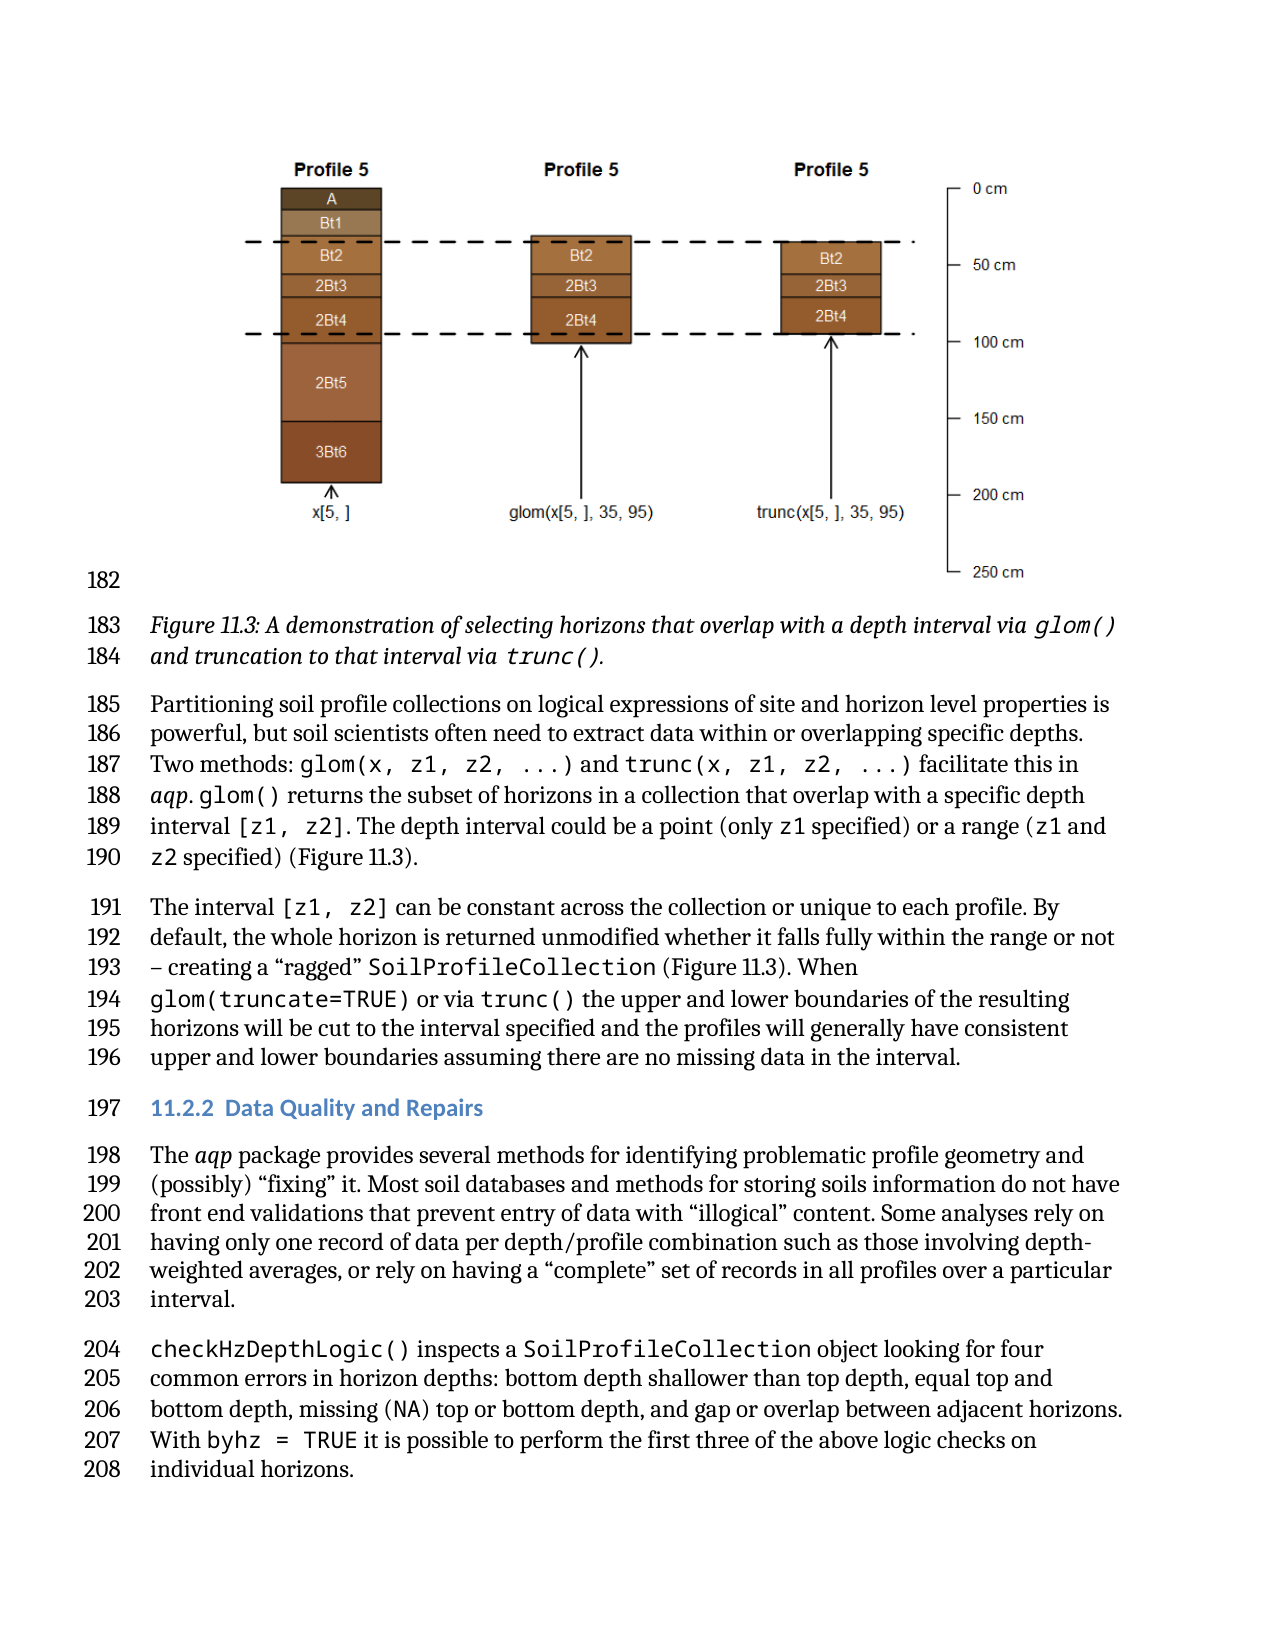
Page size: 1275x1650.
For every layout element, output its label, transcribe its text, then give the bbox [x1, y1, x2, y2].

text Figure 11.3: A demonstration of selecting horizons that overlap with a depth interval via glom() and truncation to that interval via trunc(). [150, 609, 1125, 671]
subtitle 11.2.2 Data Quality and Repairs [150, 1092, 1125, 1123]
text Partitioning soil profile collections on logical expressions of site and horizon level properties is powerful, but soil scientists often need to extract data within or overlapping specific depths. Two methods: glom(x, z1, z2, ...) and trunc(x, z1, z2, ...) facilitate this in aqp. glom() returns the subset of horizons in a collection that overlap with a specific depth interval [z1, z2]. The depth interval could be a point (only z1 specified) or a range (z1 and z2 specified) (Figure 11.3). [150, 690, 1125, 873]
picture [150, 150, 1025, 588]
text The aqp package provides several methods for identifying problematic profile geometry and (possibly) “fixing” it. Most soil databases and methods for storing soils information do not have front end validations that prevent entry of data with “illogical” content. Some analyses rely on having only one record of data per depth/profile combination such as those involving depth-weighted averages, or rely on having a “complete” set of records in all profiles over a particular interval. [150, 1141, 1125, 1314]
text The interval [z1, z2] can be constant across the collection or unique to each profile. By default, the whole horizon is returned unmodified whether it falls fully within the range or not – creating a “ragged” SoilProfileCollection (Figure 11.3). When glom(truncate=TRUE) or via trunc() the upper and lower boundaries of the resulting horizons will be cut to the interval specified and the profiles will generally have consistent upper and lower boundaries assuming there are no missing data in the interval. [150, 891, 1125, 1071]
